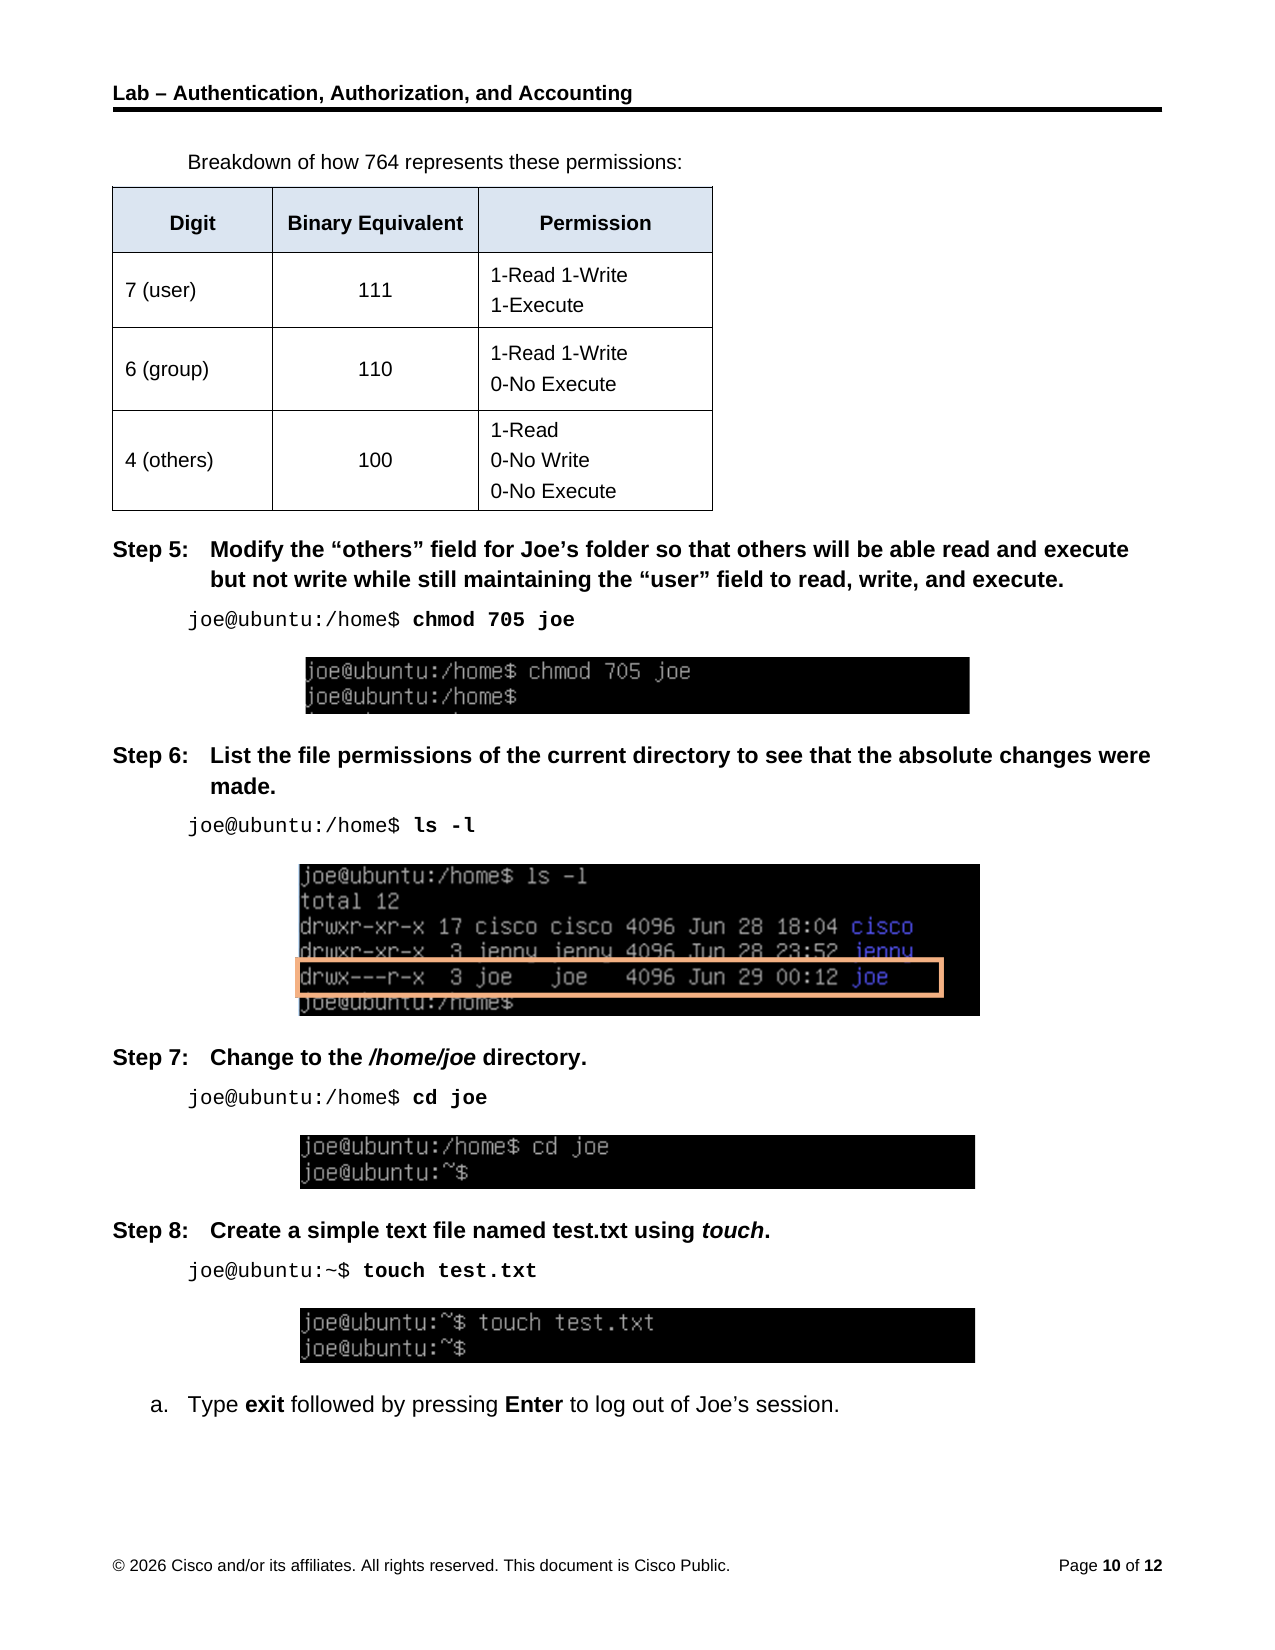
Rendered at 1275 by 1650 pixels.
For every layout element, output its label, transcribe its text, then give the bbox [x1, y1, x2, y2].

text Breakdown of how 764 represents these permissions: [187, 150, 1162, 174]
list Type exit followed by pressing Enter to log out of Joe’s session. [150, 1391, 1162, 1418]
table_cell 6 (group) [113, 328, 272, 410]
text Change to the /home/joe directory. [112, 1044, 1162, 1070]
table_cell 100 [273, 411, 478, 510]
text joe@ubuntu:/home$ cd joe [187, 1087, 1162, 1110]
text Modify the “others” field for Joe’s folder so that others will be able read and execute but not write while still maintaining the “user” field to read, write, and execute. [112, 536, 1162, 592]
picture [300, 1308, 976, 1363]
text joe@ubuntu:/home$ chmod 705 joe [187, 609, 1162, 632]
text List the file permissions of the current directory to see that the absolute changes were made. [112, 742, 1162, 799]
table_cell 1-Read 1-Write 1-Execute [479, 253, 712, 326]
table_cell 111 [273, 253, 478, 326]
table_cell 7 (user) [113, 253, 272, 326]
table_cell 1-Read 0-No Write 0-No Execute [479, 411, 712, 510]
text Create a simple text file named test.txt using touch. [112, 1217, 1162, 1244]
picture [305, 657, 970, 714]
table_cell 110 [273, 328, 478, 410]
table_cell 1-Read 1-Write 0-No Execute [479, 328, 712, 410]
table_cell 4 (others) [113, 411, 272, 510]
table_header Binary Equivalent [273, 188, 478, 252]
text joe@ubuntu:/home$ ls -l [187, 815, 1162, 839]
table_header Digit [113, 188, 272, 252]
picture [300, 1135, 976, 1189]
table_header Permission [479, 188, 712, 252]
picture [295, 864, 980, 1016]
text joe@ubuntu:~$ touch test.txt [187, 1260, 1162, 1284]
